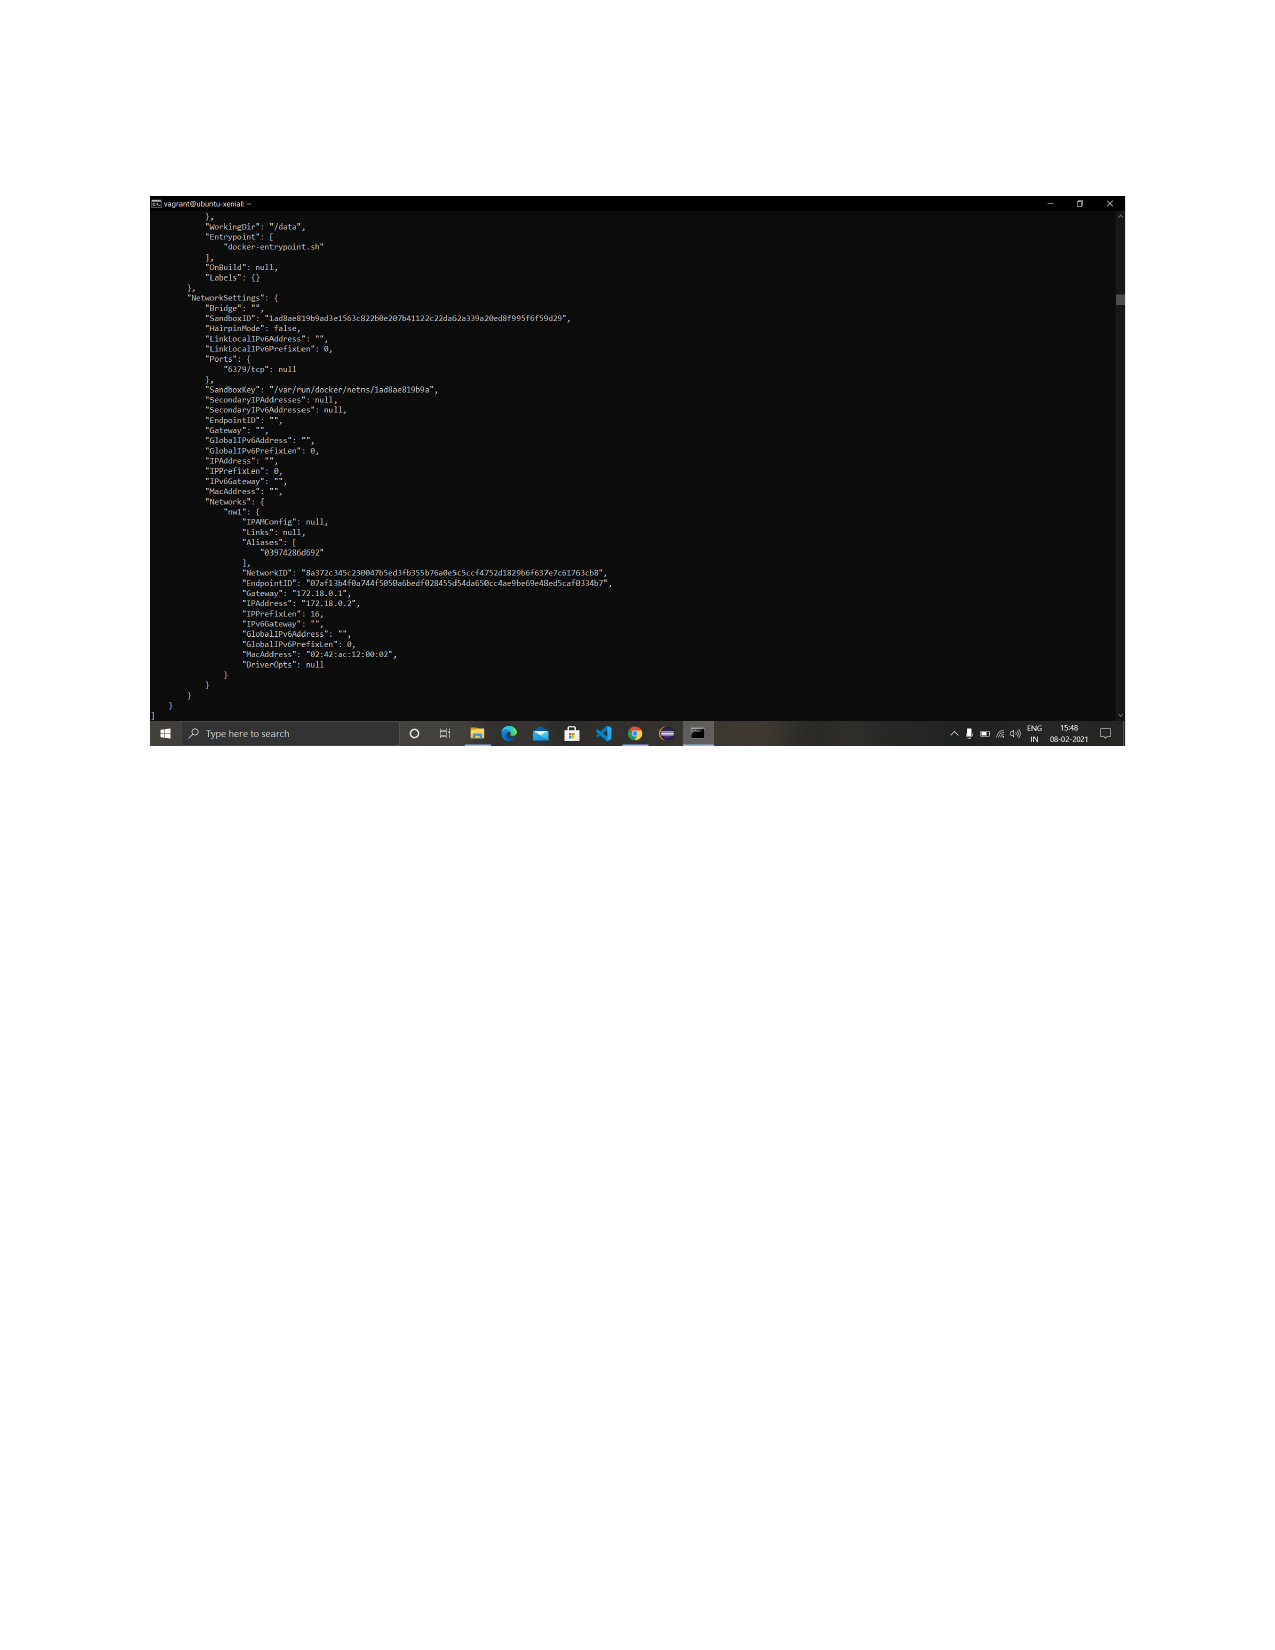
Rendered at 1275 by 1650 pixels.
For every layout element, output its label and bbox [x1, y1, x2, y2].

picture [150, 196, 1125, 746]
